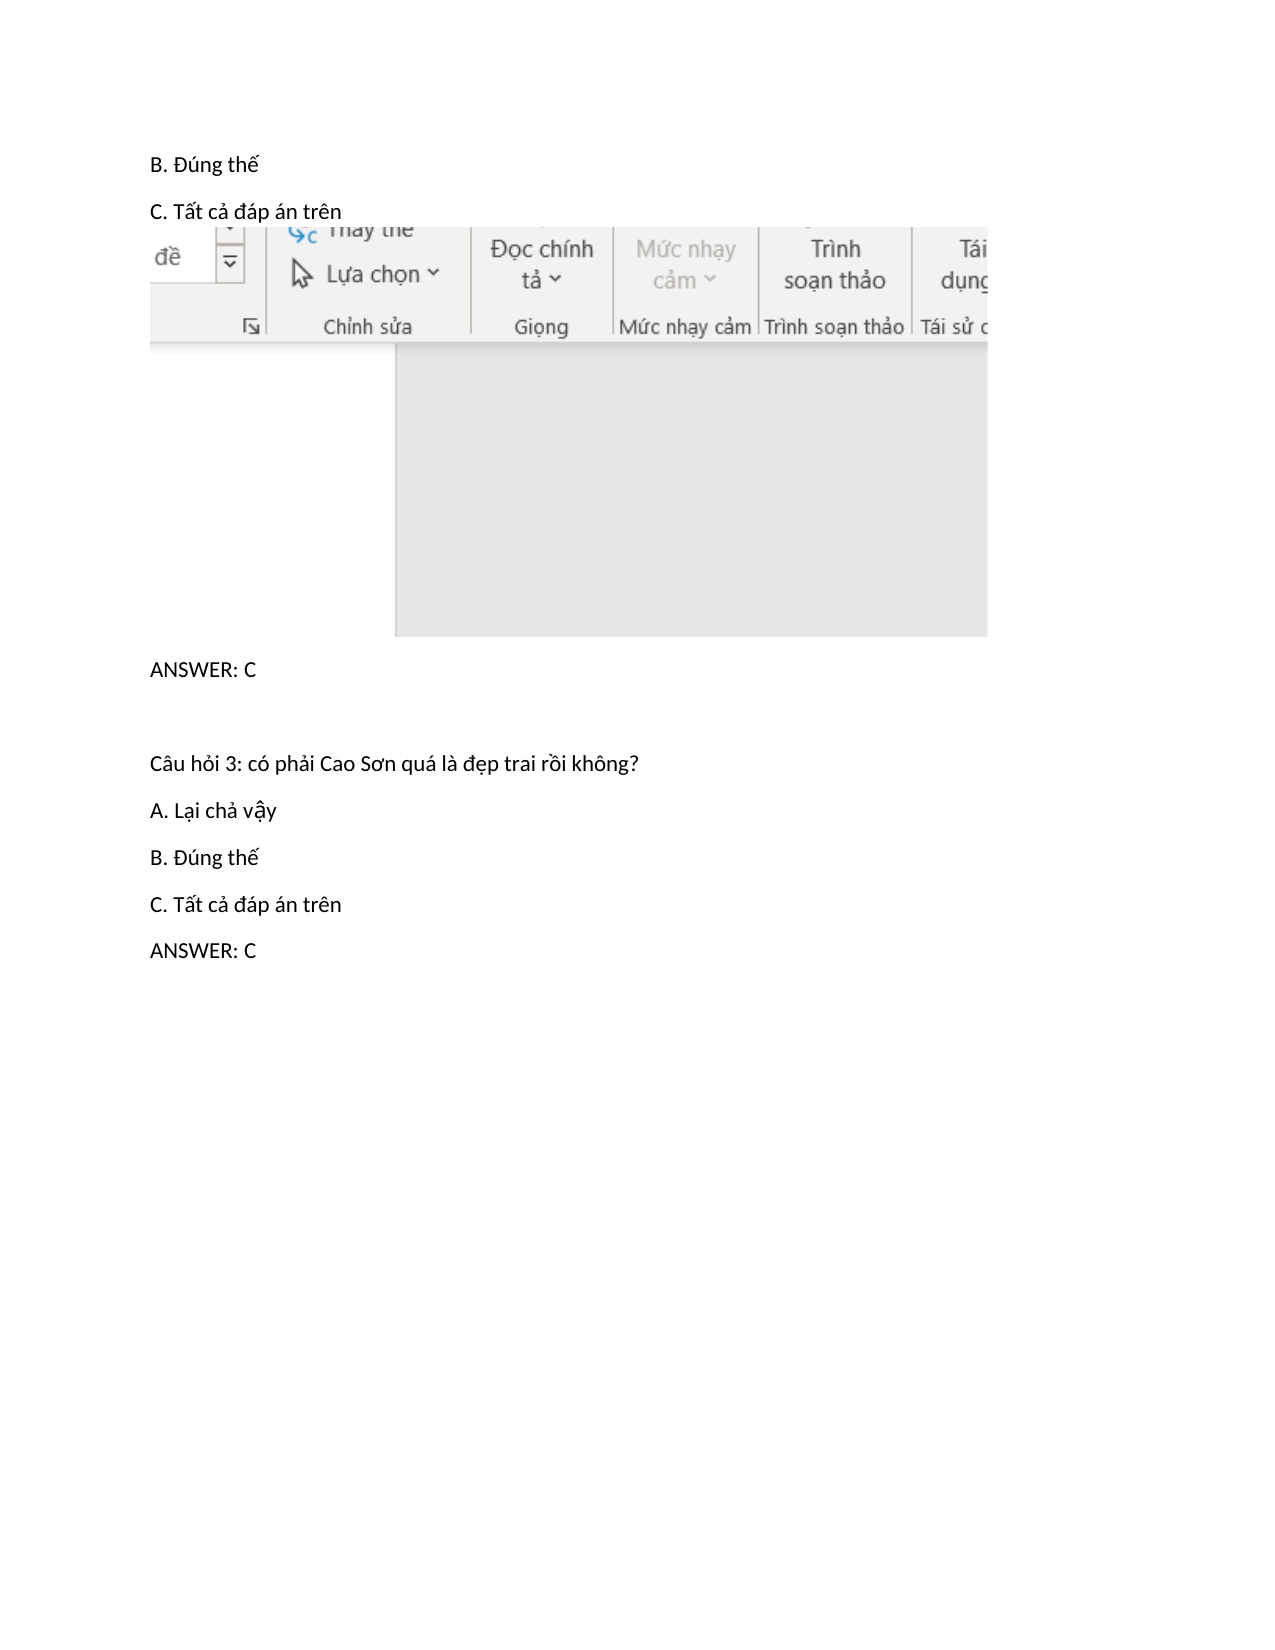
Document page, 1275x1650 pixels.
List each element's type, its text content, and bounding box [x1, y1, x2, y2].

text ANSWER: C [150, 655, 1125, 683]
text B. Đúng thế [150, 843, 1125, 871]
text A. Lại chả vậy [150, 796, 1125, 824]
text B. Đúng thế [150, 150, 1125, 178]
text Câu hỏi 3: có phải Cao Sơn quá là đẹp trai rồi không? [150, 749, 1125, 777]
text C. Tất cả đáp án trên [150, 890, 1125, 918]
text ANSWER: C [150, 937, 1125, 965]
picture [150, 227, 988, 637]
